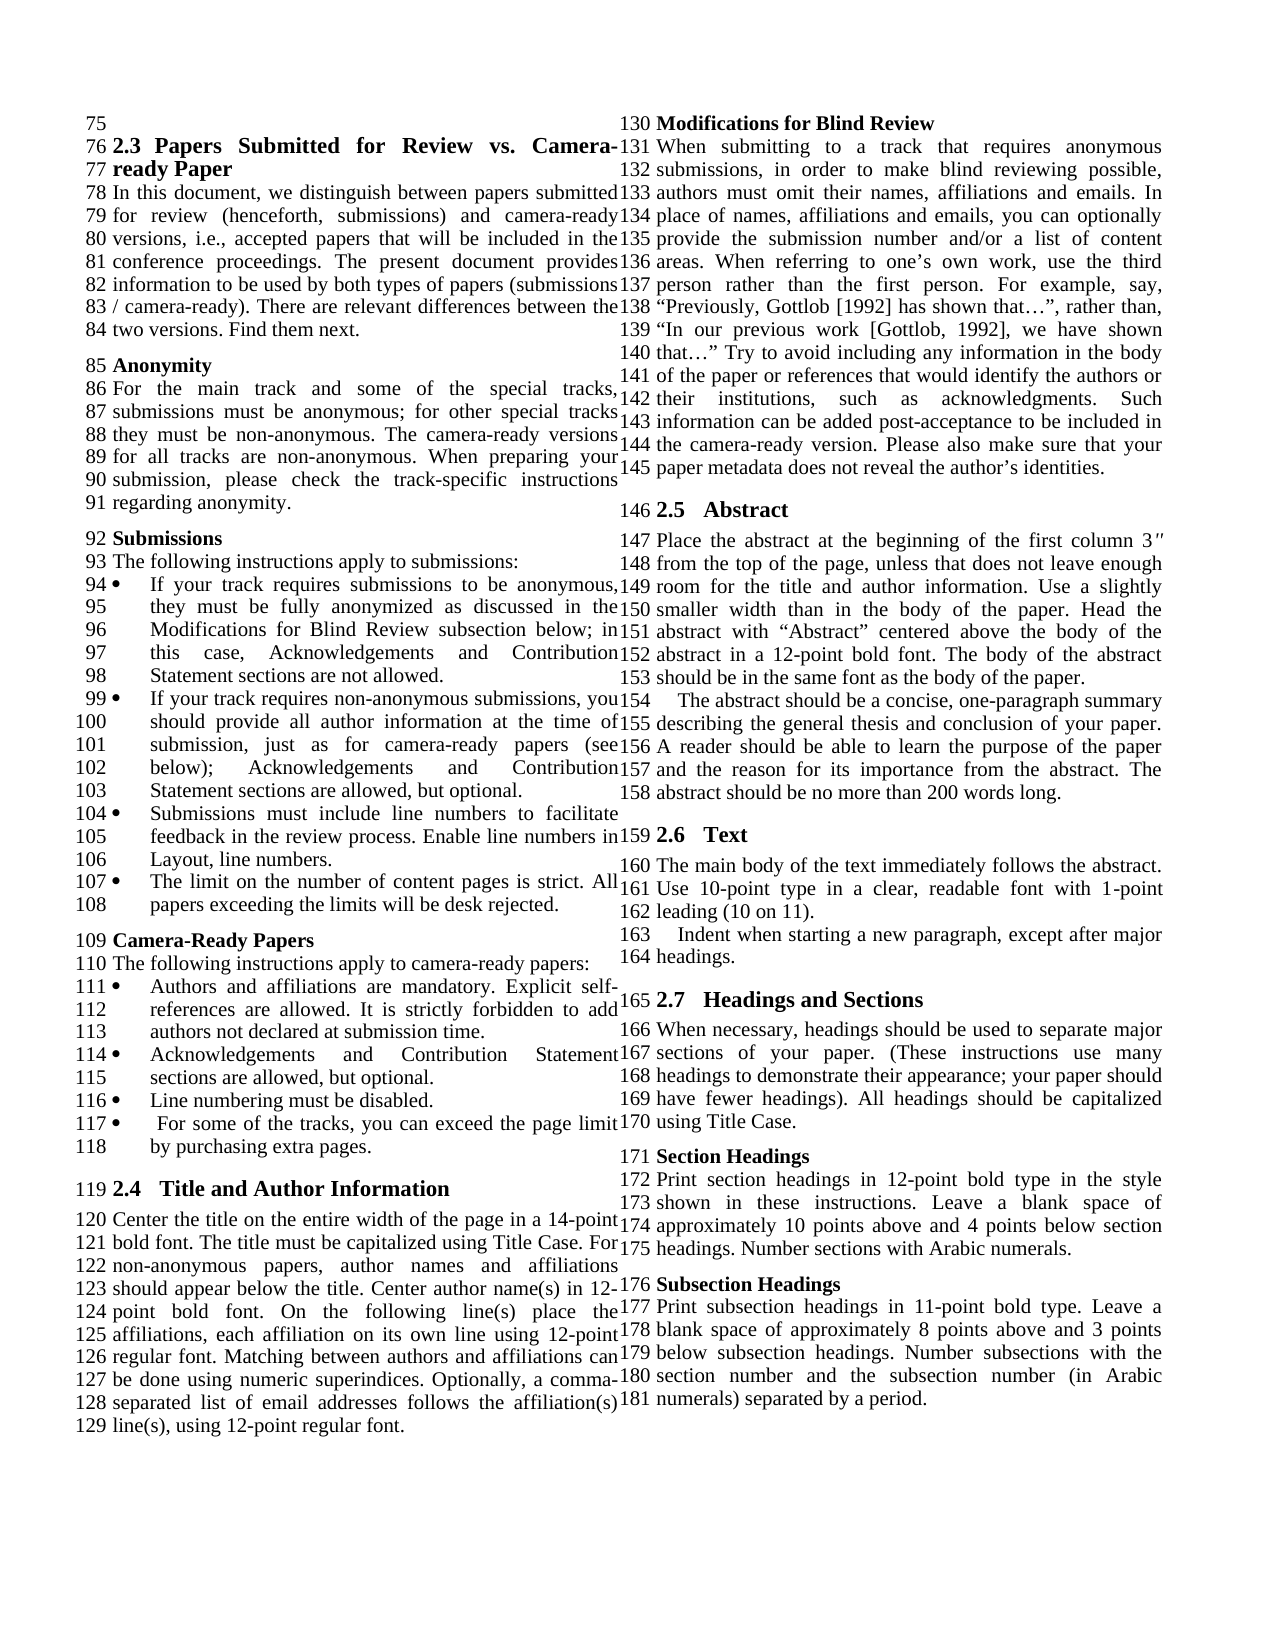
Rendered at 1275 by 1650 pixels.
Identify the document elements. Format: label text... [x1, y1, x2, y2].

subtitle 2.7 Headings and Sections [656, 985, 1163, 1012]
text The following instructions apply to submissions: [112, 550, 619, 573]
text When necessary, headings should be used to separate major sections of your paper. (These instructions use many headings to demonstrate their appearance; your paper should have fewer headings). All headings should be capitalized using Title Case. [656, 1018, 1163, 1133]
text In this document, we distinguish between papers submitted for review (henceforth, submissions) and camera-ready versions, i.e., accepted papers that will be included in the conference proceedings. The present document provides information to be used by both types of papers (submissions / camera-ready). There are relevant differences between the two versions. Find them next. [112, 181, 619, 341]
subtitle Modifications for Blind Review [656, 112, 1163, 135]
text Place the abstract at the beginning of the first column 3'' from the top of the page, unless that does not leave enough room for the title and author information. Use a slightly smaller width than in the body of the paper. Head the abstract with “Abstract” centered above the body of the abstract in a 12-point bold font. The body of the abstract should be in the same font as the body of the paper. [656, 529, 1163, 689]
subtitle 2.5 Abstract [656, 496, 1163, 523]
text Print subsection headings in 11-point bold type. Leave a blank space of approximately 8 points above and 3 points below subsection headings. Number subsections with the section number and the subsection number (in Arabic numerals) separated by a period. [656, 1296, 1163, 1410]
list For some of the tracks, you can exceed the page limit by purchasing extra pages. [112, 1112, 619, 1158]
text Center the title on the entire width of the page in a 14-point bold font. The title must be capitalized using Title Case. For non-anonymous papers, author names and affiliations should appear below the title. Center author name(s) in 12-point bold font. On the following line(s) place the affiliations, each affiliation on its own line using 12-point regular font. Matching between authors and affiliations can be done using numeric superindices. Optionally, a comma-separated list of email addresses follows the affiliation(s) line(s), using 12-point regular font. [112, 1208, 619, 1437]
subtitle Section Headings [656, 1146, 1163, 1168]
subtitle Subsection Headings [656, 1273, 1163, 1296]
text The main body of the text immediately follows the abstract. Use 10-point type in a clear, readable font with 1-point leading (10 on 11). [656, 854, 1163, 923]
subtitle 2.4 Title and Author Information [112, 1175, 619, 1202]
text When submitting to a track that requires anonymous submissions, in order to make blind reviewing possible, authors must omit their names, affiliations and emails. In place of names, affiliations and emails, you can optionally provide the submission number and/or a list of content areas. When referring to one’s own work, use the third person rather than the first person. For example, say, “Previously, Gottlob [1992] has shown that…”, rather than, “In our previous work [Gottlob, 1992], we have shown that…” Try to avoid including any information in the body of the paper or references that would identify the authors or their institutions, such as acknowledgments. Such information can be added post-acceptance to be included in the camera-ready version. Please also make sure that your paper metadata does not reveal the author’s identities. [656, 135, 1163, 479]
list If your track requires non-anonymous submissions, you should provide all author information at the time of submission, just as for camera-ready papers (see below); Acknowledgements and Contribution Statement sections are allowed, but optional. [112, 687, 619, 802]
text The following instructions apply to camera-ready papers: [112, 952, 619, 975]
text For the main track and some of the special tracks, submissions must be anonymous; for other special tracks they must be non-anonymous. The camera-ready versions for all tracks are non-anonymous. When preparing your submission, please check the track-specific instructions regarding anonymity. [112, 377, 619, 514]
list Submissions must include line numbers to facilitate feedback in the review process. Enable line numbers in Layout, line numbers. [112, 802, 619, 871]
text Camera-Ready Papers [112, 929, 619, 952]
list Authors and affiliations are mandatory. Explicit self-references are allowed. It is strictly forbidden to add authors not declared at submission time. [112, 975, 619, 1043]
list Acknowledgements and Contribution Statement sections are allowed, but optional. [112, 1043, 619, 1089]
text Indent when starting a new paragraph, except after major headings. [656, 923, 1163, 968]
text Print section headings in 12-point bold type in the style shown in these instructions. Leave a blank space of approximately 10 points above and 4 points below section headings. Number sections with Arabic numerals. [656, 1168, 1163, 1260]
text The abstract should be a concise, one-paragraph summary describing the general thesis and conclusion of your paper. A reader should be able to learn the purpose of the paper and the reason for its importance from the abstract. The abstract should be no more than 200 words long. [656, 689, 1163, 804]
text Submissions [112, 527, 619, 550]
list The limit on the number of content pages is strict. All papers exceeding the limits will be desk rejected. [112, 871, 619, 916]
subtitle 2.6 Text [656, 821, 1163, 848]
list Line numbering must be disabled. [112, 1089, 619, 1112]
list If your track requires submissions to be anonymous, they must be fully anonymized as discussed in the Modifications for Blind Review subsection below; in this case, Acknowledgements and Contribution Statement sections are not allowed. [112, 573, 619, 687]
text Anonymity [112, 354, 619, 377]
text 2.3 Papers Submitted for Review vs. Camera-ready Paper [112, 135, 619, 181]
